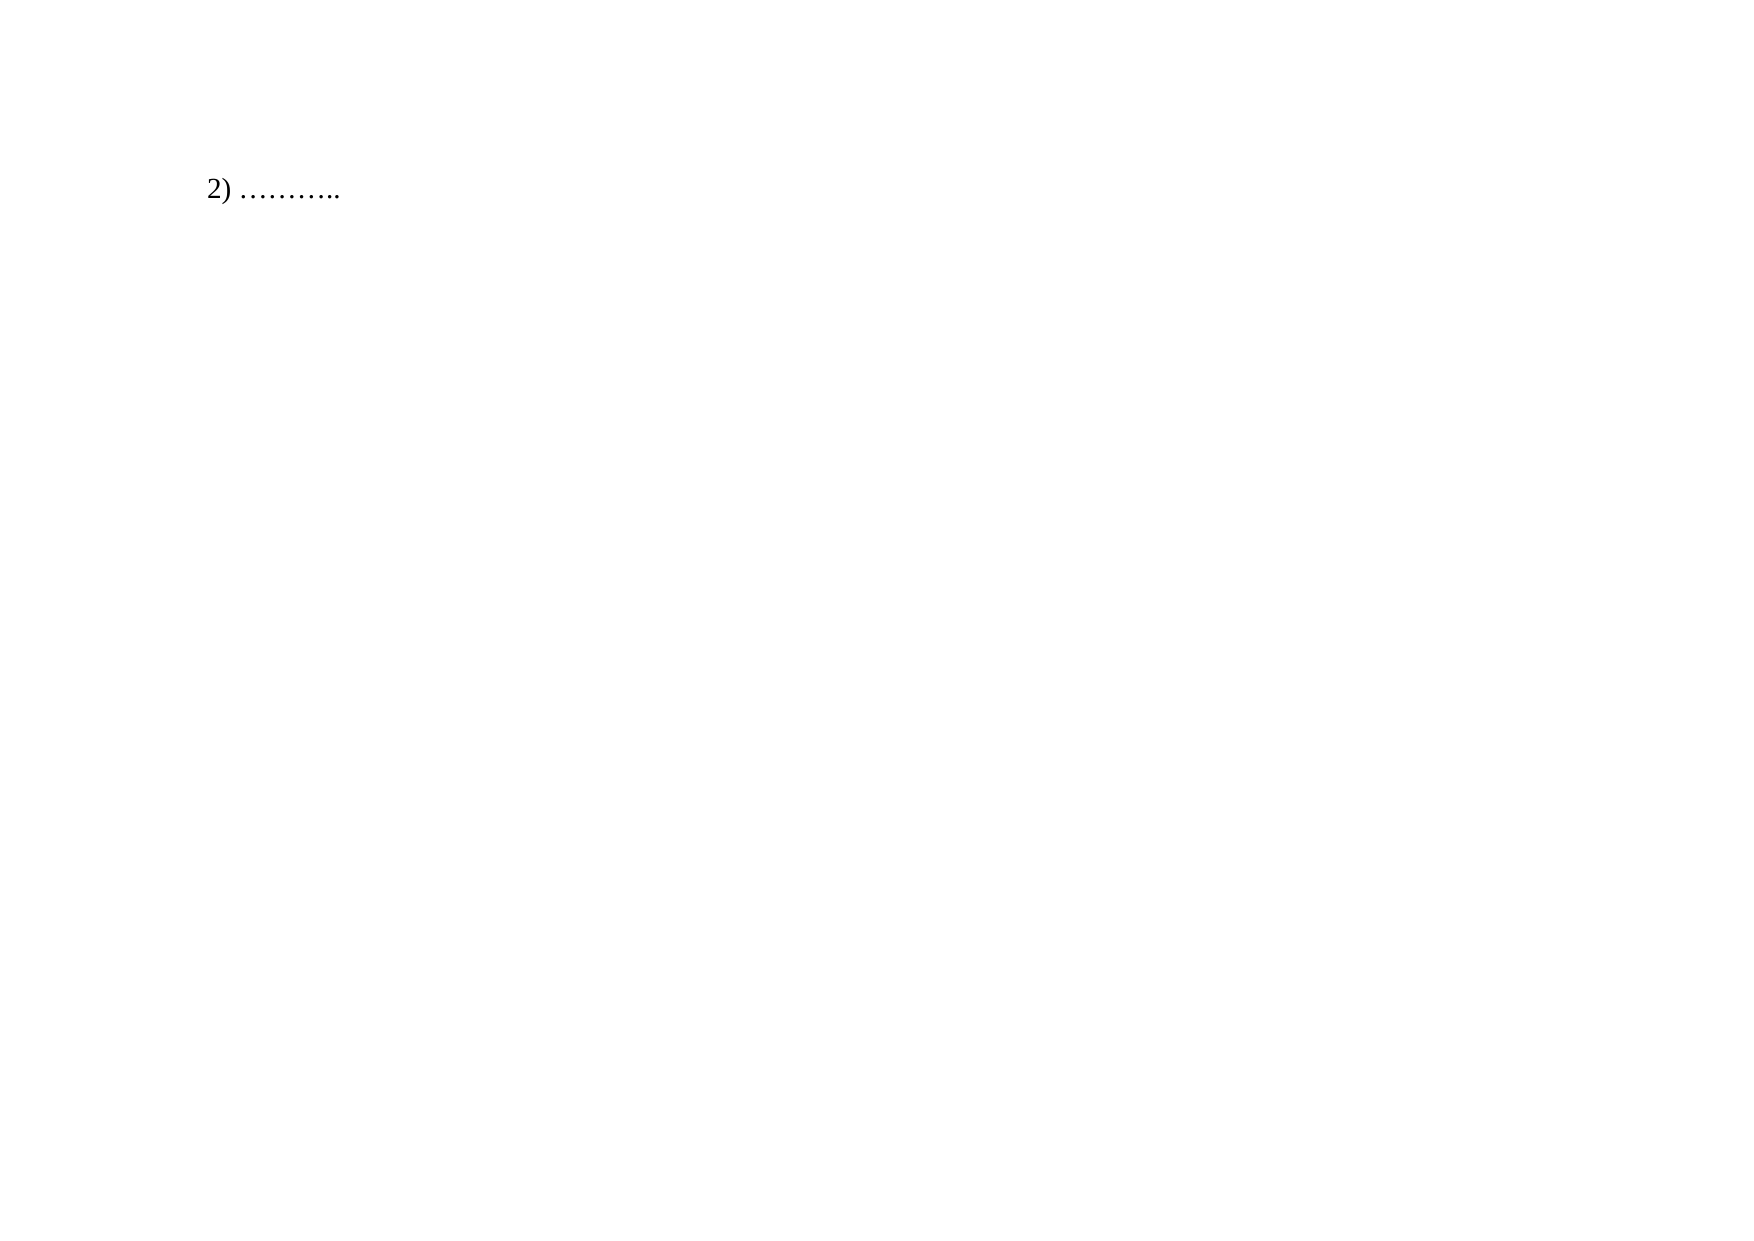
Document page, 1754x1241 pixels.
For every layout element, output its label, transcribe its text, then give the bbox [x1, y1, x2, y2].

text 2) ……….. [133, 171, 1671, 205]
